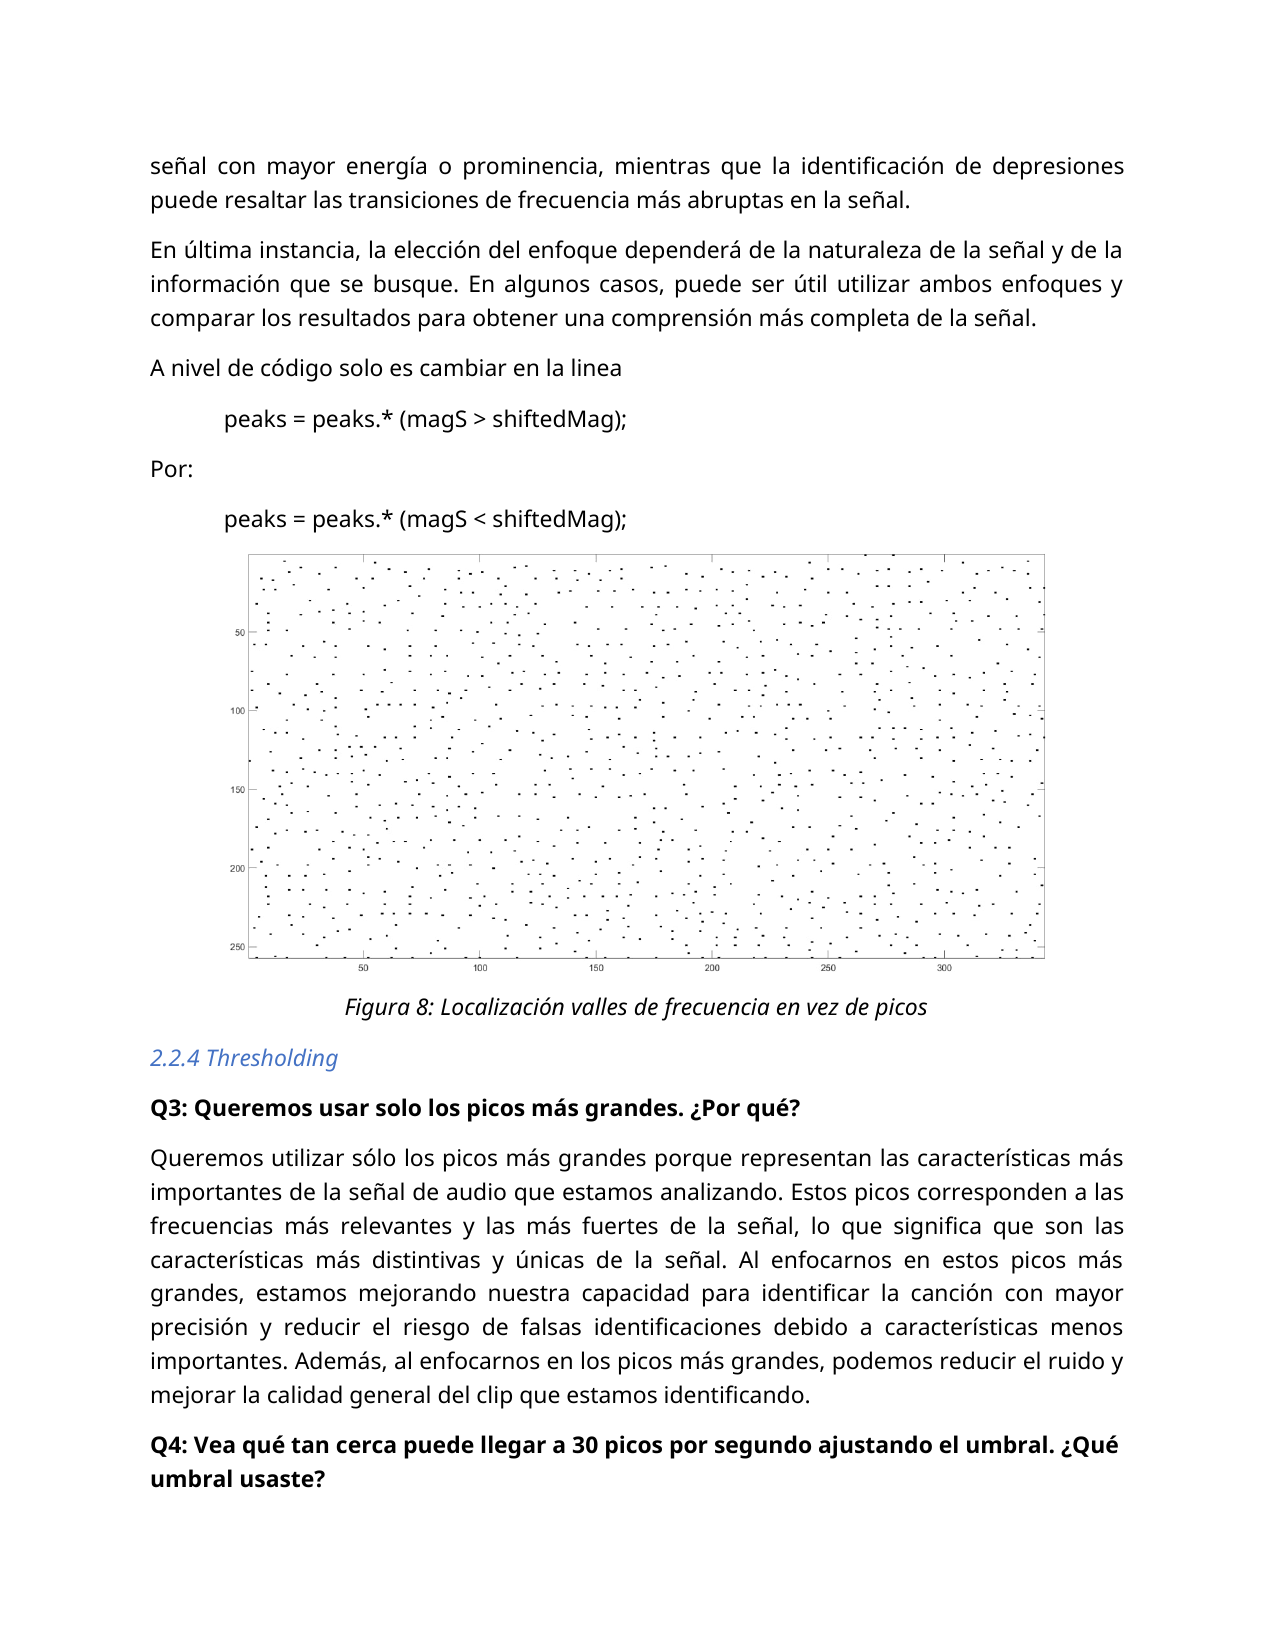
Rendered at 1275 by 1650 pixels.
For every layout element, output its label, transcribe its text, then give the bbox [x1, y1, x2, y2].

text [150, 150, 1125, 215]
text Q4: Vea qué tan cerca puede llegar a 30 picos por segundo ajustando el umbral. ¿Qué umbral usaste? [150, 1429, 1125, 1494]
text peaks = peaks.* (magS < shiftedMag); [224, 503, 1125, 534]
text En última instancia, la elección del enfoque dependerá de la naturaleza de la señal y de la información que se busque. En algunos casos, puede ser útil utilizar ambos enfoques y comparar los resultados para obtener una comprensión más completa de la señal. [150, 234, 1125, 333]
text Q3: Queremos usar solo los picos más grandes. ¿Por qué? [150, 1092, 1125, 1123]
text Queremos utilizar sólo los picos más grandes porque representan las características más importantes de la señal de audio que estamos analizando. Estos picos corresponden a las frecuencias más relevantes y las más fuertes de la señal, lo que significa que son las características más distintivas y únicas de la señal. Al enfocarnos en estos picos más grandes, estamos mejorando nuestra capacidad para identificar la canción con mayor precisión y reducir el riesgo de falsas identificaciones debido a características menos importantes. Además, al enfocarnos en los picos más grandes, podemos reducir el ruido y mejorar la calidad general del clip que estamos identificando. [150, 1142, 1125, 1410]
text A nivel de código solo es cambiar en la linea [150, 352, 1125, 383]
text 2.2.4 Thresholding [150, 1042, 1125, 1073]
picture [229, 553, 1046, 972]
text peaks = peaks.* (magS > shiftedMag); [224, 402, 1125, 434]
text Figura 8: Localización valles de frecuencia en vez de picos [150, 991, 1125, 1022]
text Por: [150, 453, 1125, 484]
